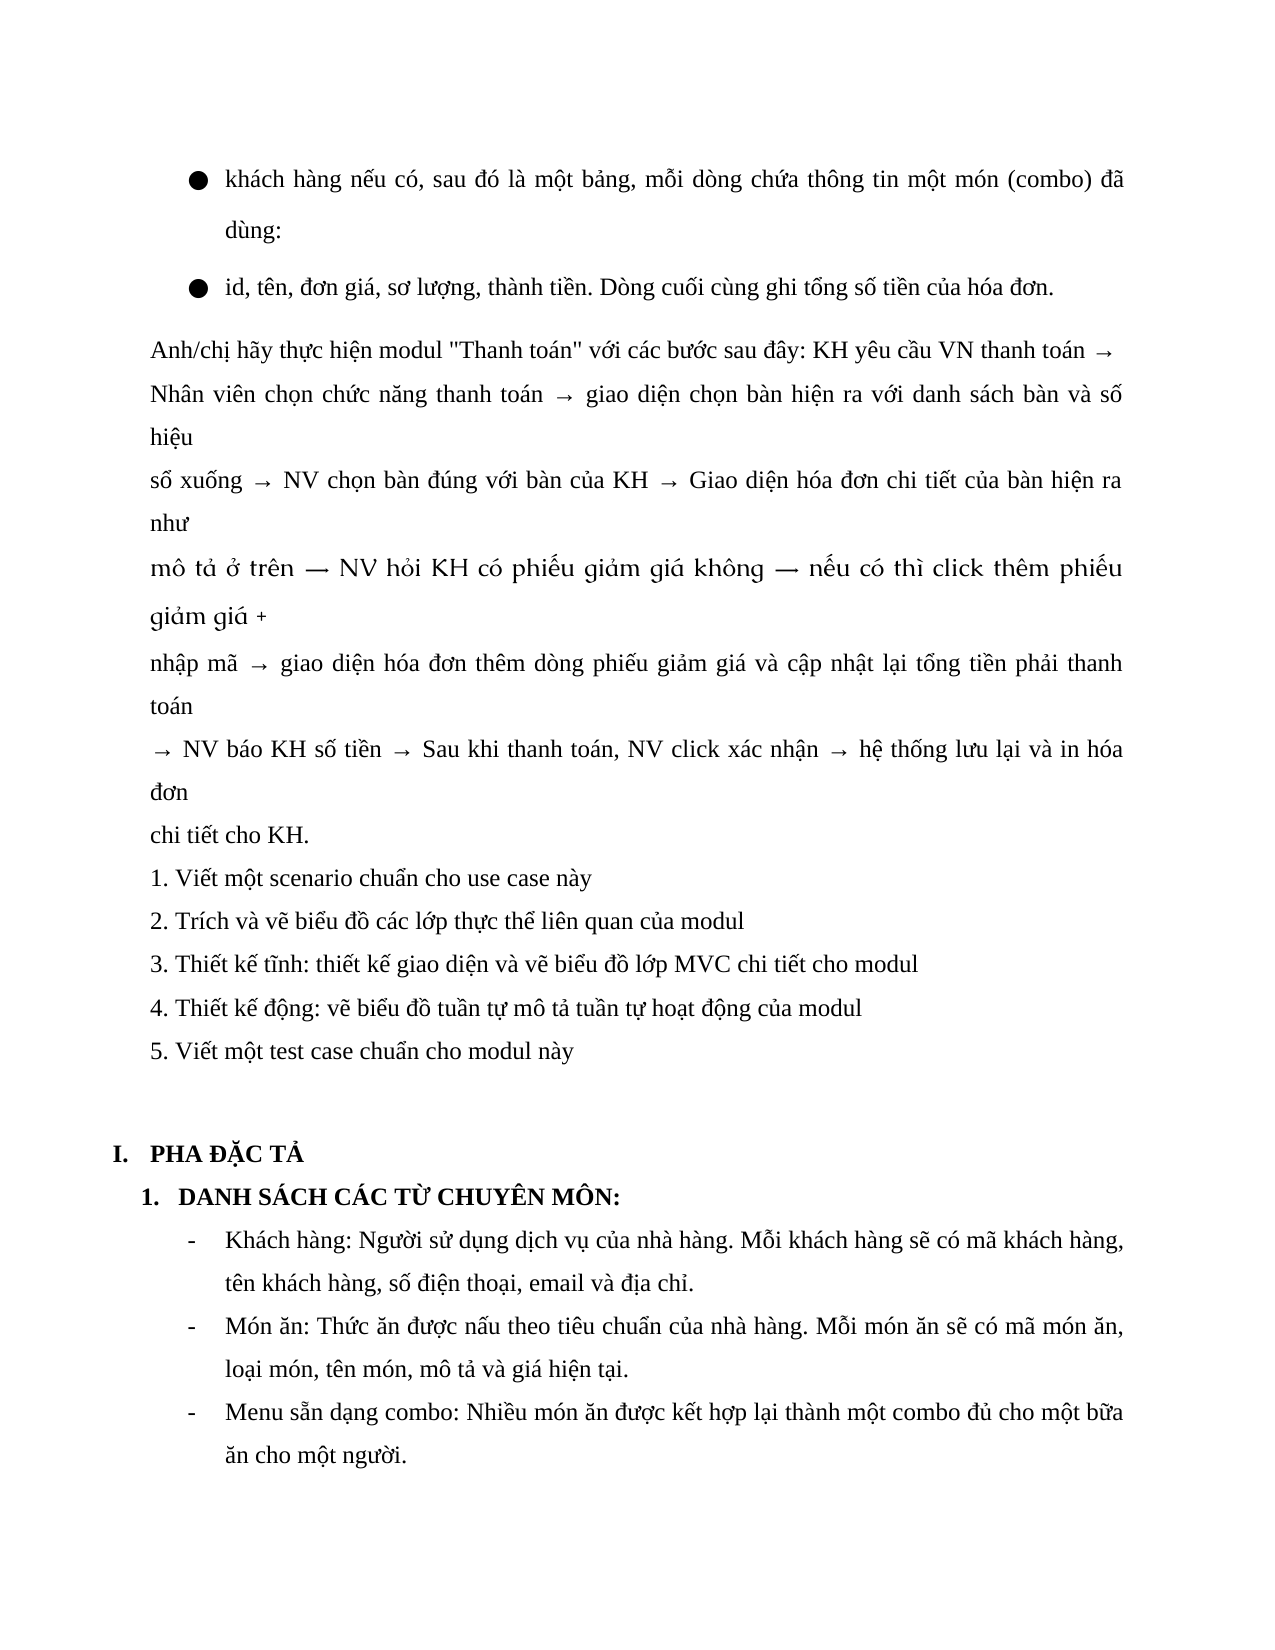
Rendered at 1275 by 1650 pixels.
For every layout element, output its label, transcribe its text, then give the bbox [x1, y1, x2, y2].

list Món ăn: Thức ăn được nấu theo tiêu chuẩn của nhà hàng. Mỗi món ăn sẽ có mã món ăn, loại món, tên món, mô tả và giá hiện tại. [187, 1311, 1125, 1383]
text sổ xuống → NV chọn bàn đúng với bàn của KH → Giao diện hóa đơn chi tiết của bàn hiện ra như [150, 465, 1125, 537]
list khách hàng nếu có, sau đó là một bảng, mỗi dòng chứa thông tin một món (combo) đã dùng: [187, 150, 1125, 244]
text Nhân viên chọn chức năng thanh toán → giao diện chọn bàn hiện ra với danh sách bàn và số hiệu [150, 379, 1125, 451]
list Khách hàng: Người sử dụng dịch vụ của nhà hàng. Mỗi khách hàng sẽ có mã khách hàng, tên khách hàng, số điện thoại, email và địa chỉ. [187, 1225, 1125, 1297]
text → NV báo KH số tiền → Sau khi thanh toán, NV click xác nhận → hệ thống lưu lại và in hóa đơn [150, 734, 1125, 806]
list PHA ĐẶC TẢ [112, 1139, 1125, 1167]
text 2. Trích và vẽ biểu đồ các lớp thực thể liên quan của modul [150, 906, 1125, 935]
text nhập mã → giao diện hóa đơn thêm dòng phiếu giảm giá và cập nhật lại tổng tiền phải thanh toán [150, 648, 1125, 719]
text 3. Thiết kế tĩnh: thiết kế giao diện và vẽ biểu đồ lớp MVC chi tiết cho modul [150, 949, 1125, 978]
text 1. Viết một scenario chuẩn cho use case này [150, 863, 1125, 892]
list DANH SÁCH CÁC TỪ CHUYÊN MÔN: [141, 1182, 1125, 1211]
list id, tên, đơn giá, sơ lượng, thành tiền. Dòng cuối cùng ghi tổng số tiền của hóa đơn. [187, 259, 1125, 310]
text 4. Thiết kế động: vẽ biểu đồ tuần tự mô tả tuần tự hoạt động của modul [150, 993, 1125, 1021]
text chi tiết cho KH. [150, 820, 1125, 849]
text 5. Viết một test case chuẩn cho modul này [150, 1036, 1125, 1064]
text Anh/chị hãy thực hiện modul "Thanh toán" với các bước sau đây: KH yêu cầu VN thanh toán → [150, 336, 1125, 364]
list Menu sẵn dạng combo: Nhiều món ăn được kết hợp lại thành một combo đủ cho một bữa ăn cho một người. [187, 1397, 1125, 1469]
